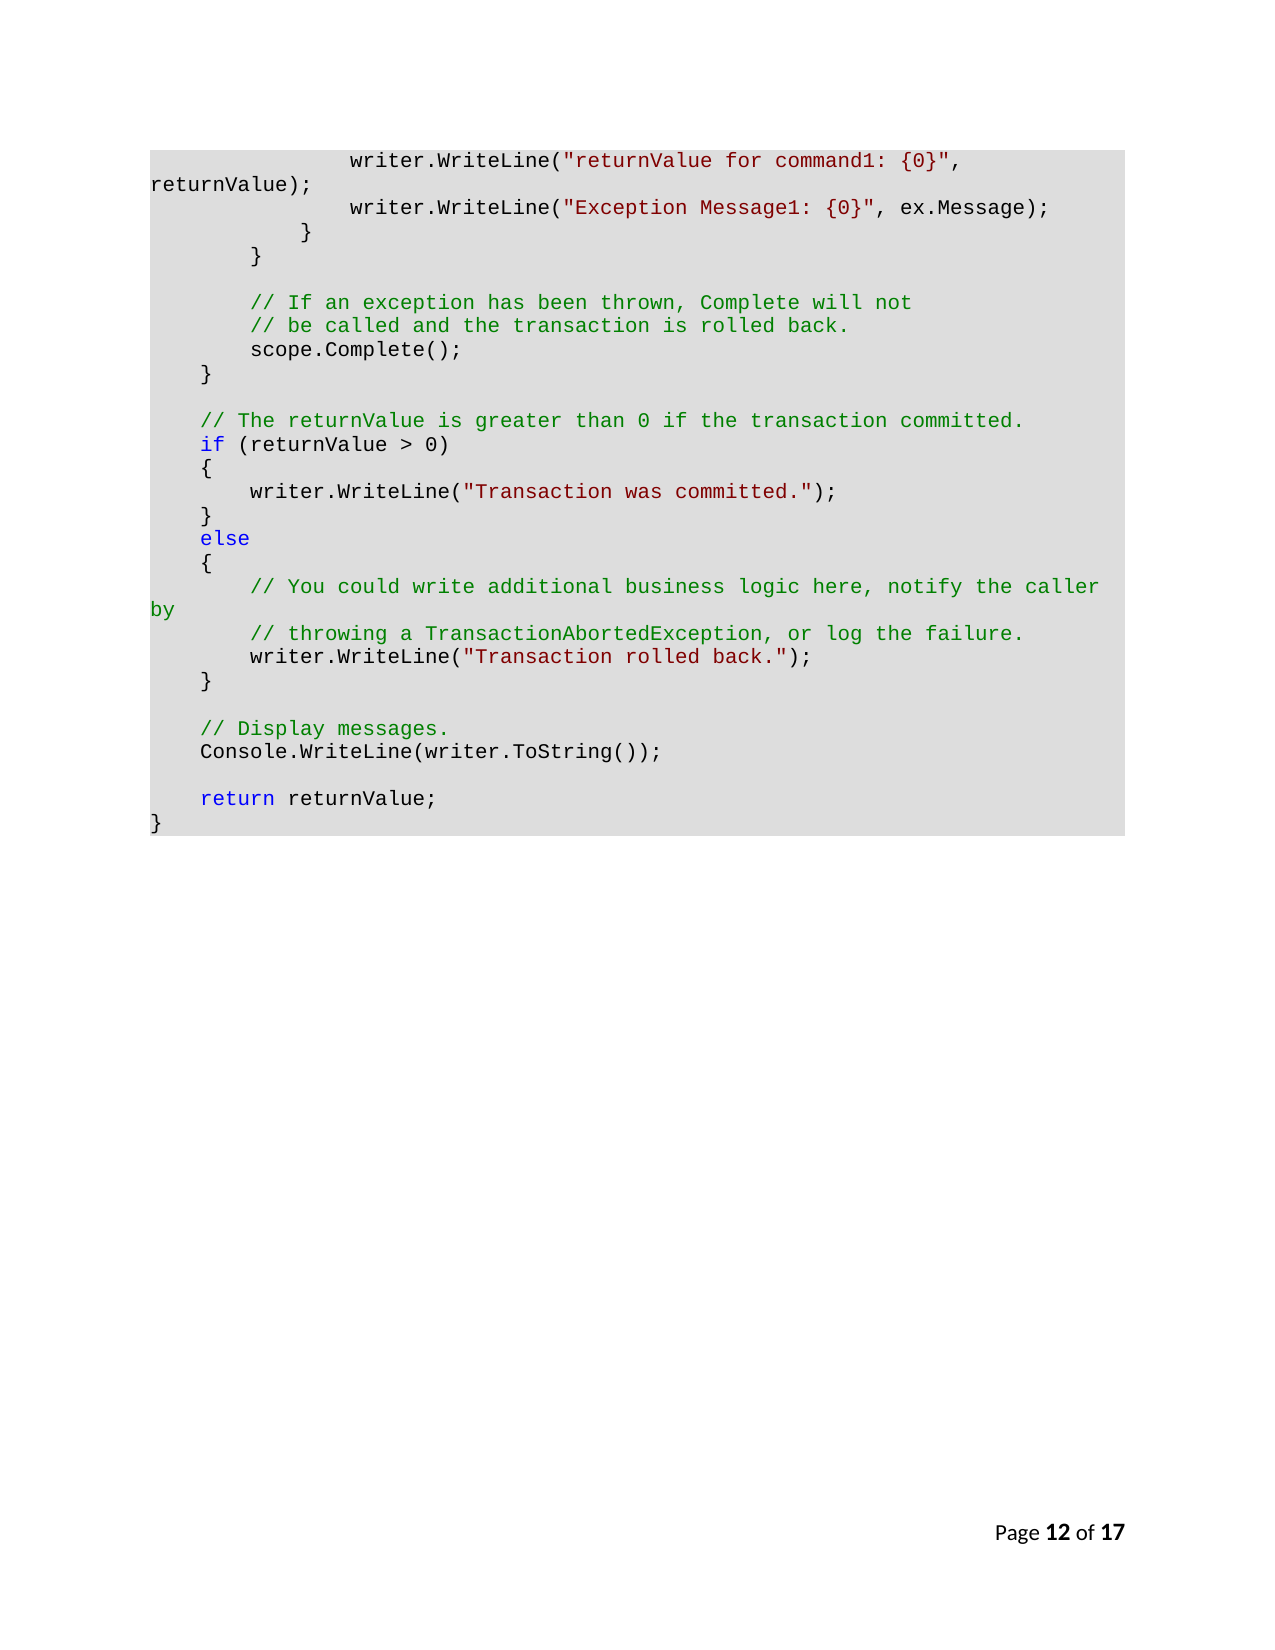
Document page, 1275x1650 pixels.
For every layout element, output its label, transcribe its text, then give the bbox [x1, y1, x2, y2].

text else [150, 528, 1125, 552]
text // throwing a TransactionAbortedException, or log the failure. [150, 623, 1125, 647]
text Console.WriteLine(writer.ToString()); [150, 741, 1125, 765]
text } [150, 221, 1125, 244]
text } [150, 363, 1125, 386]
text { [150, 457, 1125, 481]
text // If an exception has been thrown, Complete will not [150, 292, 1125, 316]
text } [150, 505, 1125, 528]
text { [150, 552, 1125, 576]
text writer.WriteLine("Transaction rolled back."); [150, 647, 1125, 670]
text writer.WriteLine("Transaction was committed."); [150, 481, 1125, 505]
text // be called and the transaction is rolled back. [150, 316, 1125, 339]
text writer.WriteLine("Exception Message1: {0}", ex.Message); [150, 197, 1125, 221]
text // Display messages. [150, 717, 1125, 741]
text scope.Complete(); [150, 339, 1125, 363]
text } [150, 670, 1125, 694]
text } [150, 812, 1125, 836]
text // You could write additional business logic here, notify the caller by [150, 576, 1125, 623]
text if (returnValue > 0) [150, 434, 1125, 457]
text // The returnValue is greater than 0 if the transaction committed. [150, 410, 1125, 434]
text } [150, 244, 1125, 268]
text writer.WriteLine("returnValue for command1: {0}", returnValue); [150, 150, 1125, 197]
text return returnValue; [150, 788, 1125, 812]
